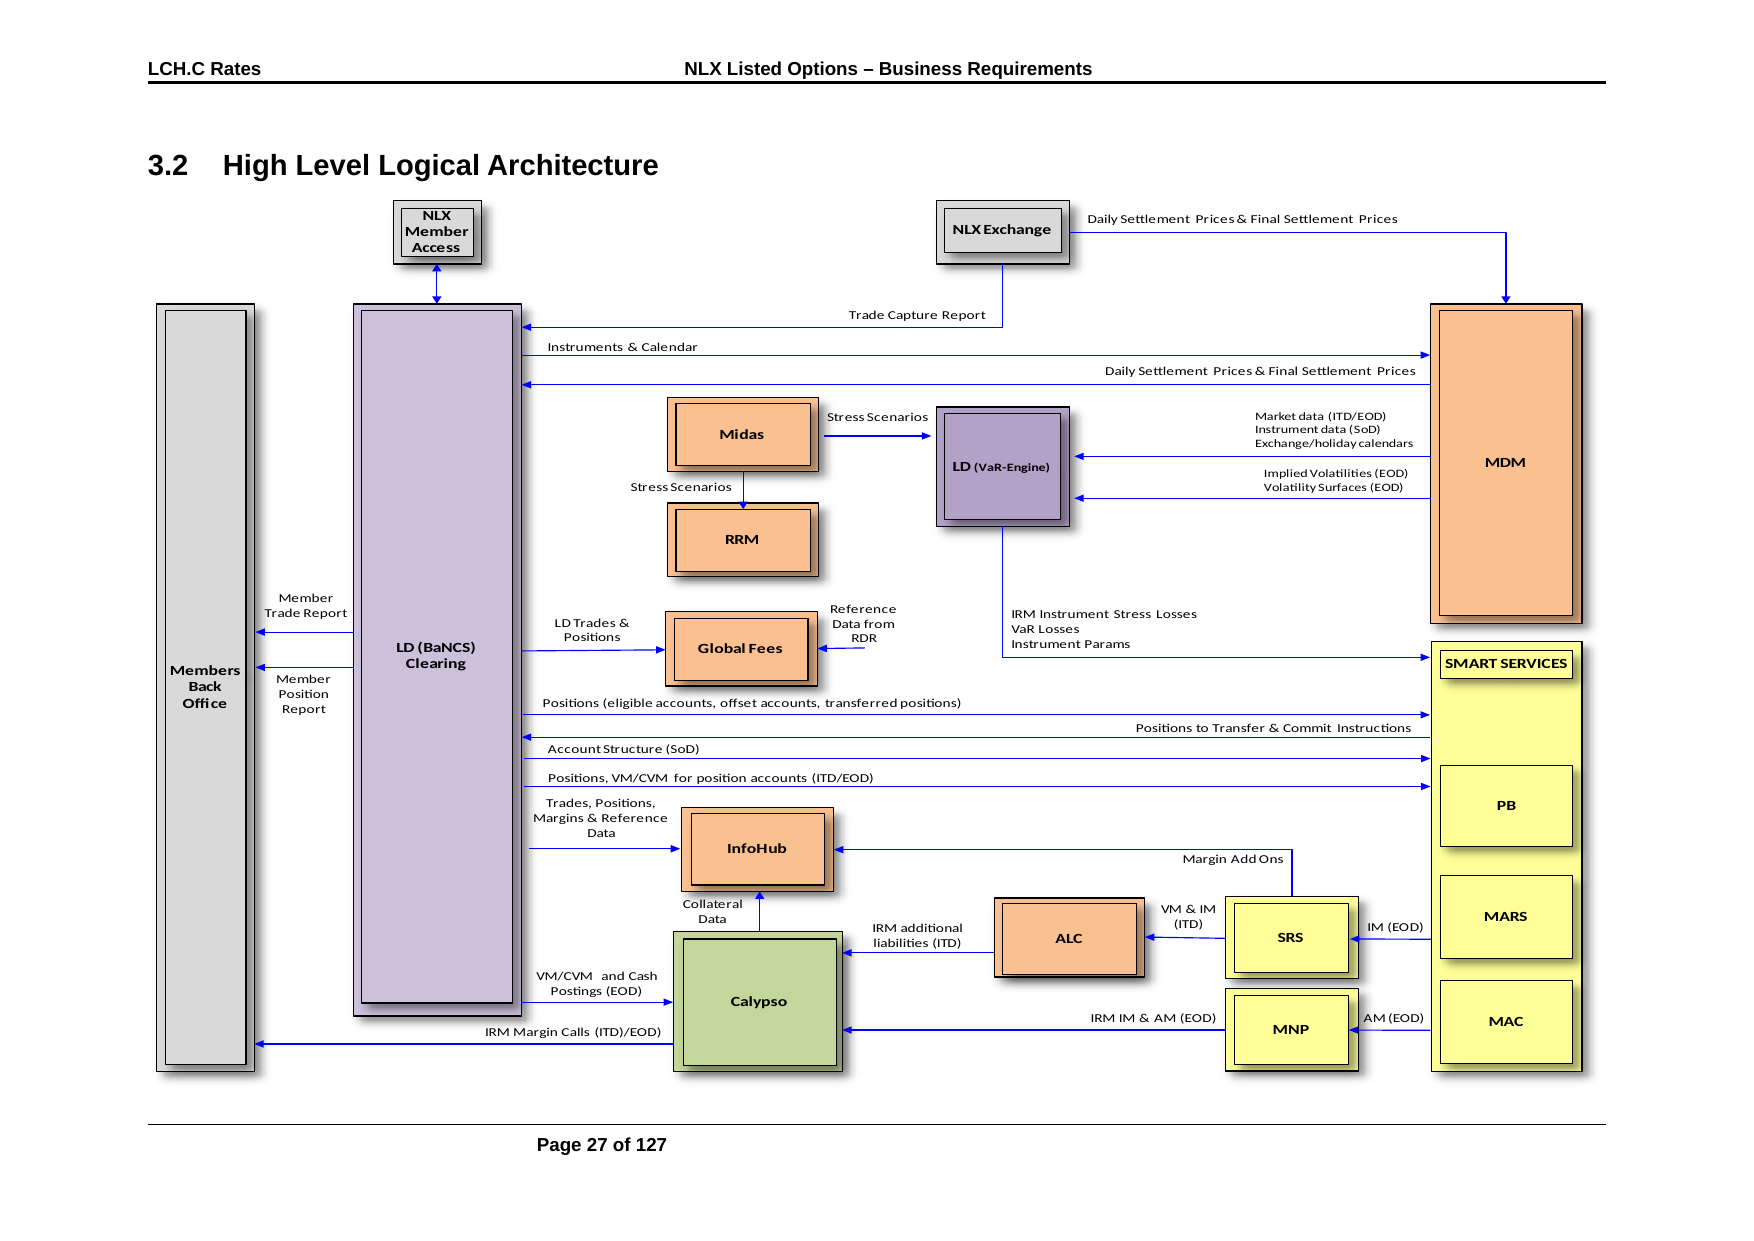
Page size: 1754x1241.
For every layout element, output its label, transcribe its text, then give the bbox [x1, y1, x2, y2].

subtitle High Level Logical Architecture [148, 148, 1606, 181]
